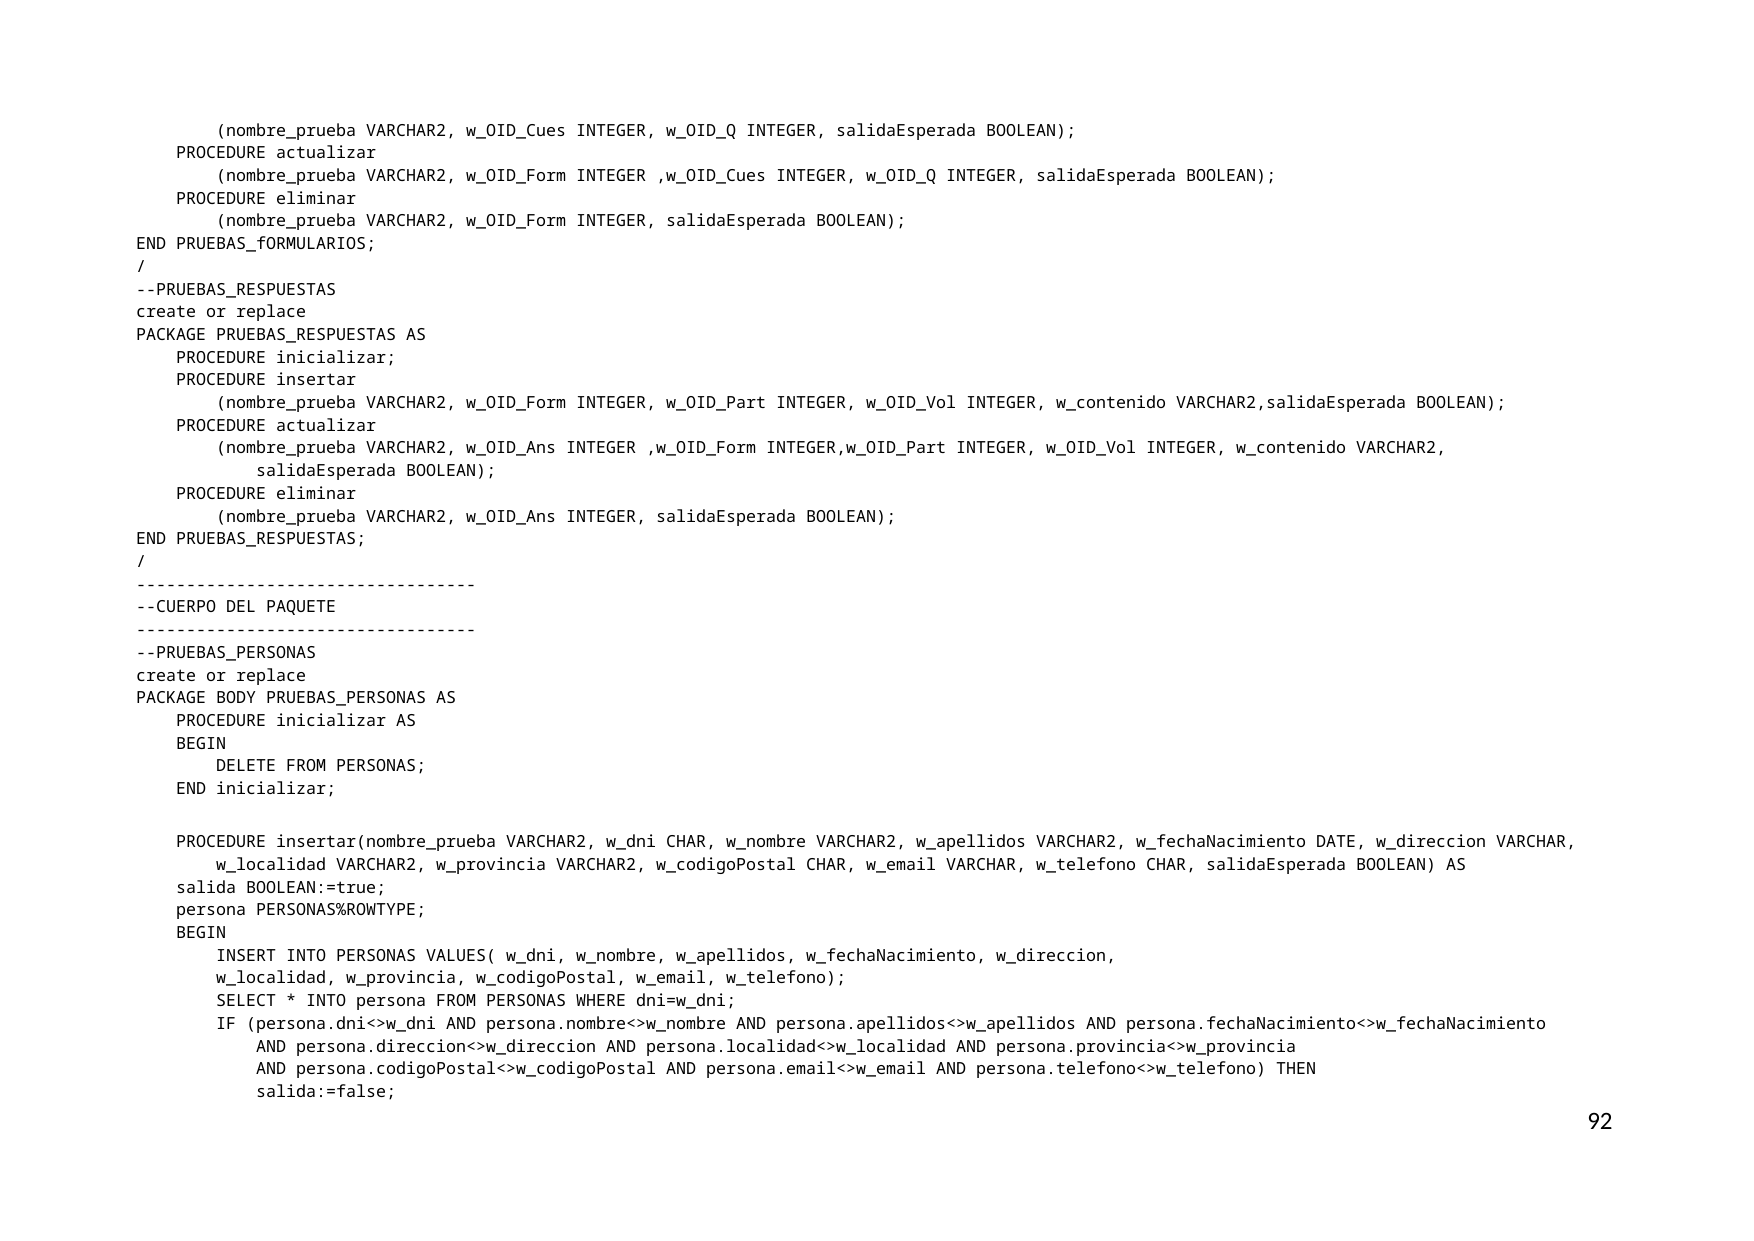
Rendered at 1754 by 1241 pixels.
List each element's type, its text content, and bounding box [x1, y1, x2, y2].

text PACKAGE BODY PRUEBAS_PERSONAS AS [136, 686, 1612, 708]
text --CUERPO DEL PAQUETE [136, 595, 1612, 618]
text w_localidad, w_provincia, w_codigoPostal, w_email, w_telefono); [136, 966, 1612, 989]
text AND persona.direccion<>w_direccion AND persona.localidad<>w_localidad AND persona.provincia<>w_provincia [136, 1034, 1612, 1057]
text / [136, 254, 1612, 277]
text PROCEDURE insertar [136, 368, 1612, 391]
text (nombre_prueba VARCHAR2, w_OID_Cues INTEGER, w_OID_Q INTEGER, salidaEsperada BOOLEAN); [136, 118, 1612, 141]
text PROCEDURE actualizar [136, 413, 1612, 436]
text salidaEsperada BOOLEAN); [136, 459, 1612, 481]
text w_localidad VARCHAR2, w_provincia VARCHAR2, w_codigoPostal CHAR, w_email VARCHAR, w_telefono CHAR, salidaEsperada BOOLEAN) AS [136, 853, 1612, 875]
text BEGIN [136, 731, 1612, 754]
text (nombre_prueba VARCHAR2, w_OID_Form INTEGER, salidaEsperada BOOLEAN); [136, 209, 1612, 232]
text (nombre_prueba VARCHAR2, w_OID_Ans INTEGER, salidaEsperada BOOLEAN); [136, 504, 1612, 527]
text / [136, 549, 1612, 572]
text salida BOOLEAN:=true; [136, 875, 1612, 898]
text AND persona.codigoPostal<>w_codigoPostal AND persona.email<>w_email AND persona.telefono<>w_telefono) THEN [136, 1057, 1612, 1080]
text END inicializar; [136, 777, 1612, 799]
text ---------------------------------- [136, 572, 1612, 595]
text (nombre_prueba VARCHAR2, w_OID_Form INTEGER ,w_OID_Cues INTEGER, w_OID_Q INTEGER, salidaEsperada BOOLEAN); [136, 163, 1612, 186]
text --PRUEBAS_RESPUESTAS [136, 277, 1612, 300]
text ---------------------------------- [136, 618, 1612, 640]
text PROCEDURE insertar(nombre_prueba VARCHAR2, w_dni CHAR, w_nombre VARCHAR2, w_apellidos VARCHAR2, w_fechaNacimiento DATE, w_direccion VARCHAR, [136, 830, 1612, 853]
text PROCEDURE eliminar [136, 186, 1612, 209]
text BEGIN [136, 921, 1612, 943]
text END PRUEBAS_RESPUESTAS; [136, 527, 1612, 549]
text PROCEDURE inicializar; [136, 345, 1612, 368]
text (nombre_prueba VARCHAR2, w_OID_Ans INTEGER ,w_OID_Form INTEGER,w_OID_Part INTEGER, w_OID_Vol INTEGER, w_contenido VARCHAR2, [136, 436, 1612, 459]
text PROCEDURE inicializar AS [136, 708, 1612, 731]
text PACKAGE PRUEBAS_RESPUESTAS AS [136, 322, 1612, 345]
text create or replace [136, 300, 1612, 322]
text (nombre_prueba VARCHAR2, w_OID_Form INTEGER, w_OID_Part INTEGER, w_OID_Vol INTEGER, w_contenido VARCHAR2,salidaEsperada BOOLEAN); [136, 391, 1612, 413]
text persona PERSONAS%ROWTYPE; [136, 898, 1612, 921]
text PROCEDURE eliminar [136, 481, 1612, 504]
text --PRUEBAS_PERSONAS [136, 640, 1612, 663]
text IF (persona.dni<>w_dni AND persona.nombre<>w_nombre AND persona.apellidos<>w_apellidos AND persona.fechaNacimiento<>w_fechaNacimiento [136, 1012, 1612, 1034]
text INSERT INTO PERSONAS VALUES( w_dni, w_nombre, w_apellidos, w_fechaNacimiento, w_direccion, [136, 943, 1612, 966]
text SELECT * INTO persona FROM PERSONAS WHERE dni=w_dni; [136, 989, 1612, 1012]
text PROCEDURE actualizar [136, 141, 1612, 163]
text DELETE FROM PERSONAS; [136, 754, 1612, 777]
text END PRUEBAS_fORMULARIOS; [136, 232, 1612, 254]
text create or replace [136, 663, 1612, 686]
text salida:=false; [136, 1080, 1612, 1102]
